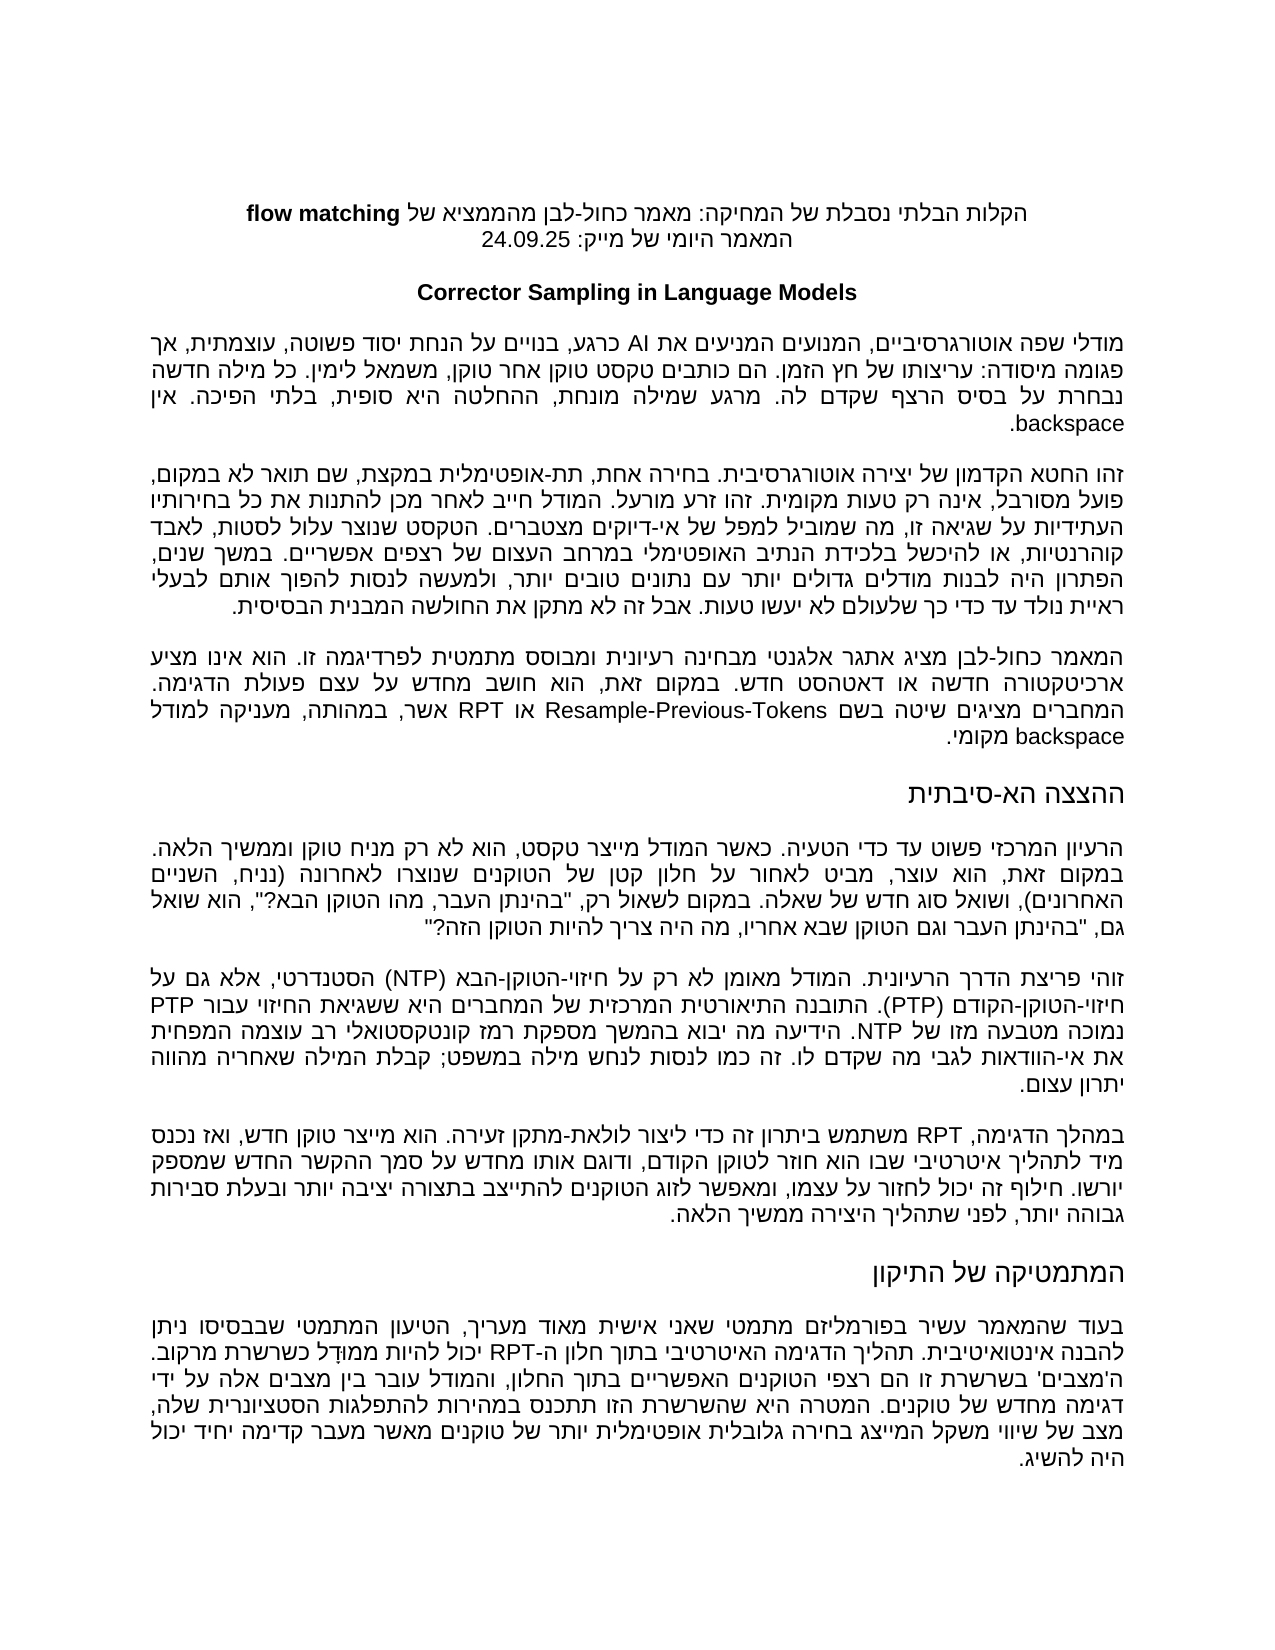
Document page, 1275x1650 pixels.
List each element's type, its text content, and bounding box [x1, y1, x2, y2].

text זהו החטא הקדמון של יצירה אוטורגרסיבית. בחירה אחת, תת-אופטימלית במקצת, שם תואר לא במקום, פועל מסורבל, אינה רק טעות מקומית. זהו זרע מורעל. המודל חייב לאחר מכן להתנות את כל בחירותיו העתידיות על שגיאה זו, מה שמוביל למפל של אי-דיוקים מצטברים. הטקסט שנוצר עלול לסטות, לאבד קוהרנטיות, או להיכשל בלכידת הנתיב האופטימלי במרחב העצום של רצפים אפשריים. במשך שנים, הפתרון היה לבנות מודלים גדולים יותר עם נתונים טובים יותר, ולמעשה לנסות להפוך אותם לבעלי ראיית נולד עד כדי כך שלעולם לא יעשו טעות. אבל זה לא מתקן את החולשה המבנית הבסיסית. [150, 461, 1125, 619]
text הקלות הבלתי נסבלת של המחיקה: מאמר כחול-לבן מהממציא של flow matching המאמר היומי של מייק: 24.09.25 Corrector Sampling in Language Models [150, 200, 1125, 305]
subtitle ההצצה הא-סיבתית [150, 778, 1125, 810]
text המאמר כחול-לבן מציג אתגר אלגנטי מבחינה רעיונית ומבוסס מתמטית לפרדיגמה זו. הוא אינו מציע ארכיטקטורה חדשה או דאטהסט חדש. במקום זאת, הוא חושב מחדש על עצם פעולת הדגימה. המחברים מציגים שיטה בשם Resample-Previous-Tokens או RPT אשר, במהותה, מעניקה למודל backspace מקומי. [150, 644, 1125, 749]
text בעוד שהמאמר עשיר בפורמליזם מתמטי שאני אישית מאוד מעריך, הטיעון המתמטי שבבסיסו ניתן להבנה אינטואיטיבית. תהליך הדגימה האיטרטיבי בתוך חלון ה-RPT יכול להיות ממוּדָל כשרשרת מרקוב. ה'מצבים' בשרשרת זו הם רצפי הטוקנים האפשריים בתוך החלון, והמודל עובר בין מצבים אלה על ידי דגימה מחדש של טוקנים. המטרה היא שהשרשרת הזו תתכנס במהירות להתפלגות הסטציונרית שלה, מצב של שיווי משקל המייצג בחירה גלובלית אופטימלית יותר של טוקנים מאשר מעבר קדימה יחיד יכול היה להשיג. [150, 1313, 1125, 1471]
text מודלי שפה אוטורגרסיביים, המנועים המניעים את AI כרגע, בנויים על הנחת יסוד פשוטה, עוצמתית, אך פגומה מיסודה: עריצותו של חץ הזמן. הם כותבים טקסט טוקן אחר טוקן, משמאל לימין. כל מילה חדשה נבחרת על בסיס הרצף שקדם לה. מרגע שמילה מונחת, ההחלטה היא סופית, בלתי הפיכה. אין backspace. [150, 330, 1125, 436]
text הרעיון המרכזי פשוט עד כדי הטעיה. כאשר המודל מייצר טקסט, הוא לא רק מניח טוקן וממשיך הלאה. במקום זאת, הוא עוצר, מביט לאחור על חלון קטן של הטוקנים שנוצרו לאחרונה (נניח, השניים האחרונים), ושואל סוג חדש של שאלה. במקום לשאול רק, "בהינתן העבר, מהו הטוקן הבא?", הוא שואל גם, "בהינתן העבר וגם הטוקן שבא אחריו, מה היה צריך להיות הטוקן הזה?" [150, 835, 1125, 940]
text במהלך הדגימה, RPT משתמש ביתרון זה כדי ליצור לולאת-מתקן זעירה. הוא מייצר טוקן חדש, ואז נכנס מיד לתהליך איטרטיבי שבו הוא חוזר לטוקן הקודם, ודוגם אותו מחדש על סמך ההקשר החדש שמספק יורשו. חילוף זה יכול לחזור על עצמו, ומאפשר לזוג הטוקנים להתייצב בתצורה יציבה יותר ובעלת סבירות גבוהה יותר, לפני שתהליך היצירה ממשיך הלאה. [150, 1122, 1125, 1227]
text זוהי פריצת הדרך הרעיונית. המודל מאומן לא רק על חיזוי-הטוקן-הבא (NTP) הסטנדרטי, אלא גם על חיזוי-הטוקן-הקודם (PTP). התובנה התיאורטית המרכזית של המחברים היא ששגיאת החיזוי עבור PTP נמוכה מטבעה מזו של NTP. הידיעה מה יבוא בהמשך מספקת רמז קונטקסטואלי רב עוצמה המפחית את אי-הוודאות לגבי מה שקדם לו. זה כמו לנסות לנחש מילה במשפט; קבלת המילה שאחריה מהווה יתרון עצום. [150, 965, 1125, 1097]
subtitle המתמטיקה של התיקון [150, 1257, 1125, 1288]
